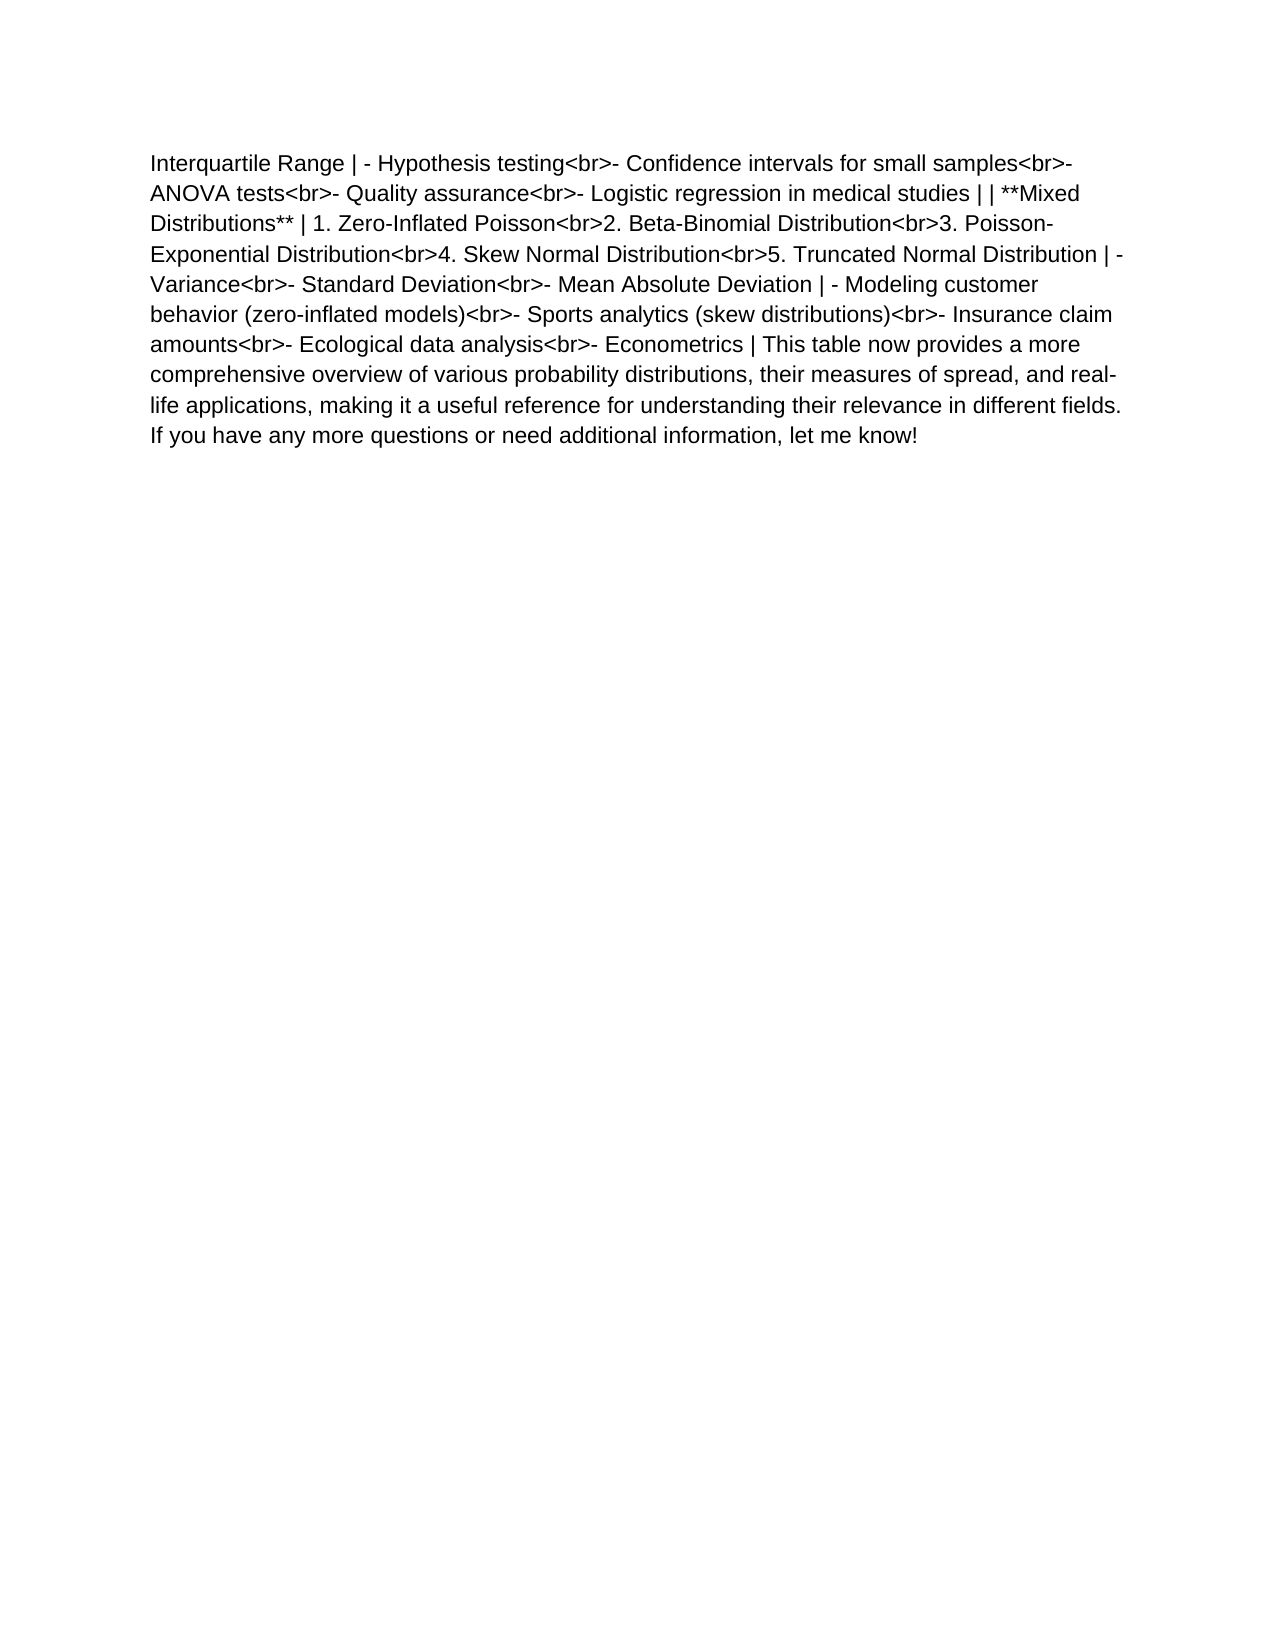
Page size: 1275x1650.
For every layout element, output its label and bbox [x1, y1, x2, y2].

text [150, 150, 1125, 448]
